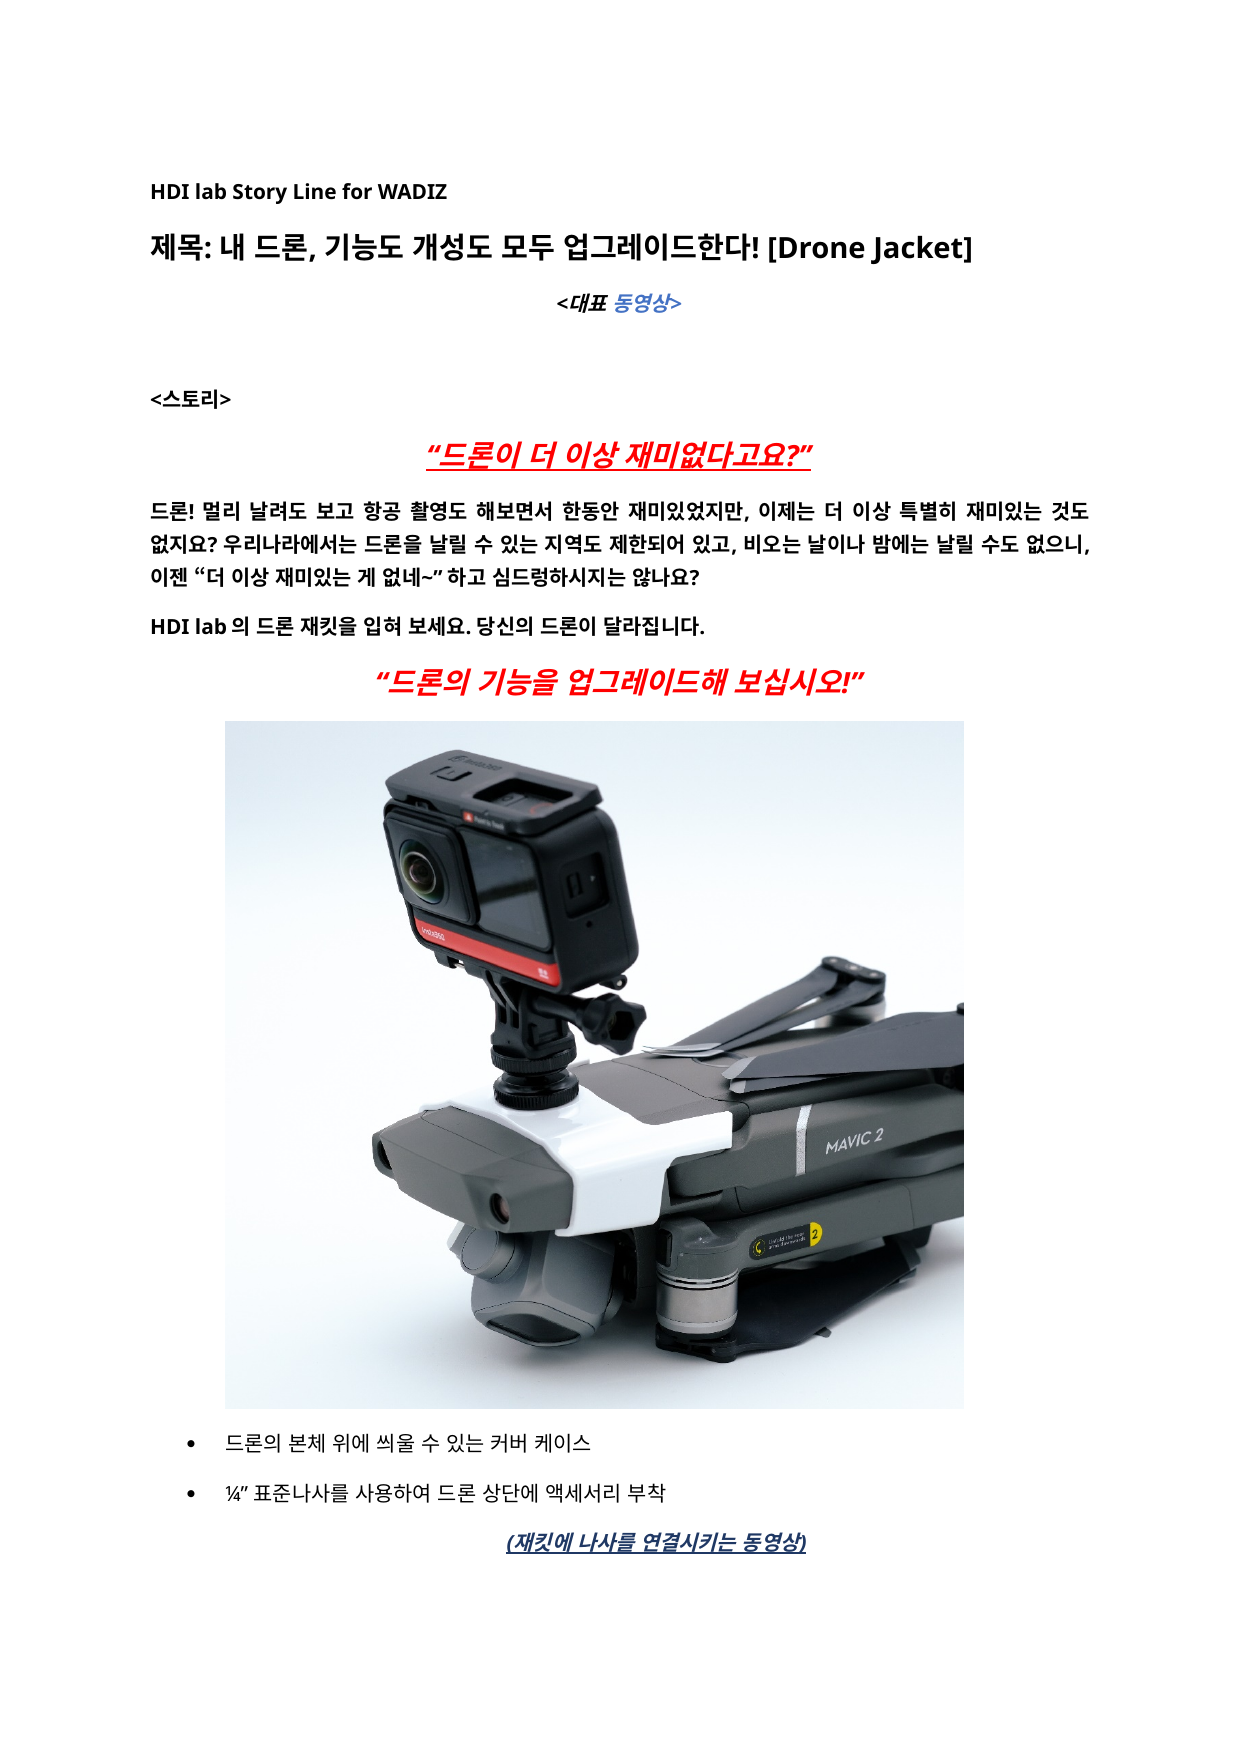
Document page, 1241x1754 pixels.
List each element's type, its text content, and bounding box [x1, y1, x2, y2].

text HDI lab Story Line for WADIZ [150, 177, 1090, 206]
text 드론! 멀리 날려도 보고 항공 촬영도 해보면서 한동안 재미있었지만, 이제는 더 이상 특별히 재미있는 것도 없지요? 우리나라에서는 드론을 날릴 수 있는 지역도 제한되어 있고, 비오는 날이나 밤에는 날릴 수도 없으니, 이젠 “더 이상 재미있는 게 없네~” 하고 심드렁하시지는 않나요? [150, 495, 1090, 591]
picture [225, 721, 964, 1409]
text “드론의 기능을 업그레이드해 보십시오!” [150, 659, 1090, 702]
text “드론이 더 이상 재미없다고요?” [150, 433, 1090, 475]
list ¼” 표준나사를 사용하여 드론 상단에 액세서리 부착 [187, 1477, 1090, 1507]
list (재킷에 나사를 연결시키는 동영상) [225, 1526, 1090, 1556]
text HDI lab의 드론 재킷을 입혀 보세요. 당신의 드론이 달라집니다. [150, 610, 1090, 640]
text <대표 동영상> [150, 287, 1090, 317]
text 제목: 내 드론, 기능도 개성도 모두 업그레이드한다! [Drone Jacket] [150, 224, 1090, 267]
text <스토리> [150, 383, 1090, 414]
list 드론의 본체 위에 씌울 수 있는 커버 케이스 [187, 1427, 1090, 1458]
